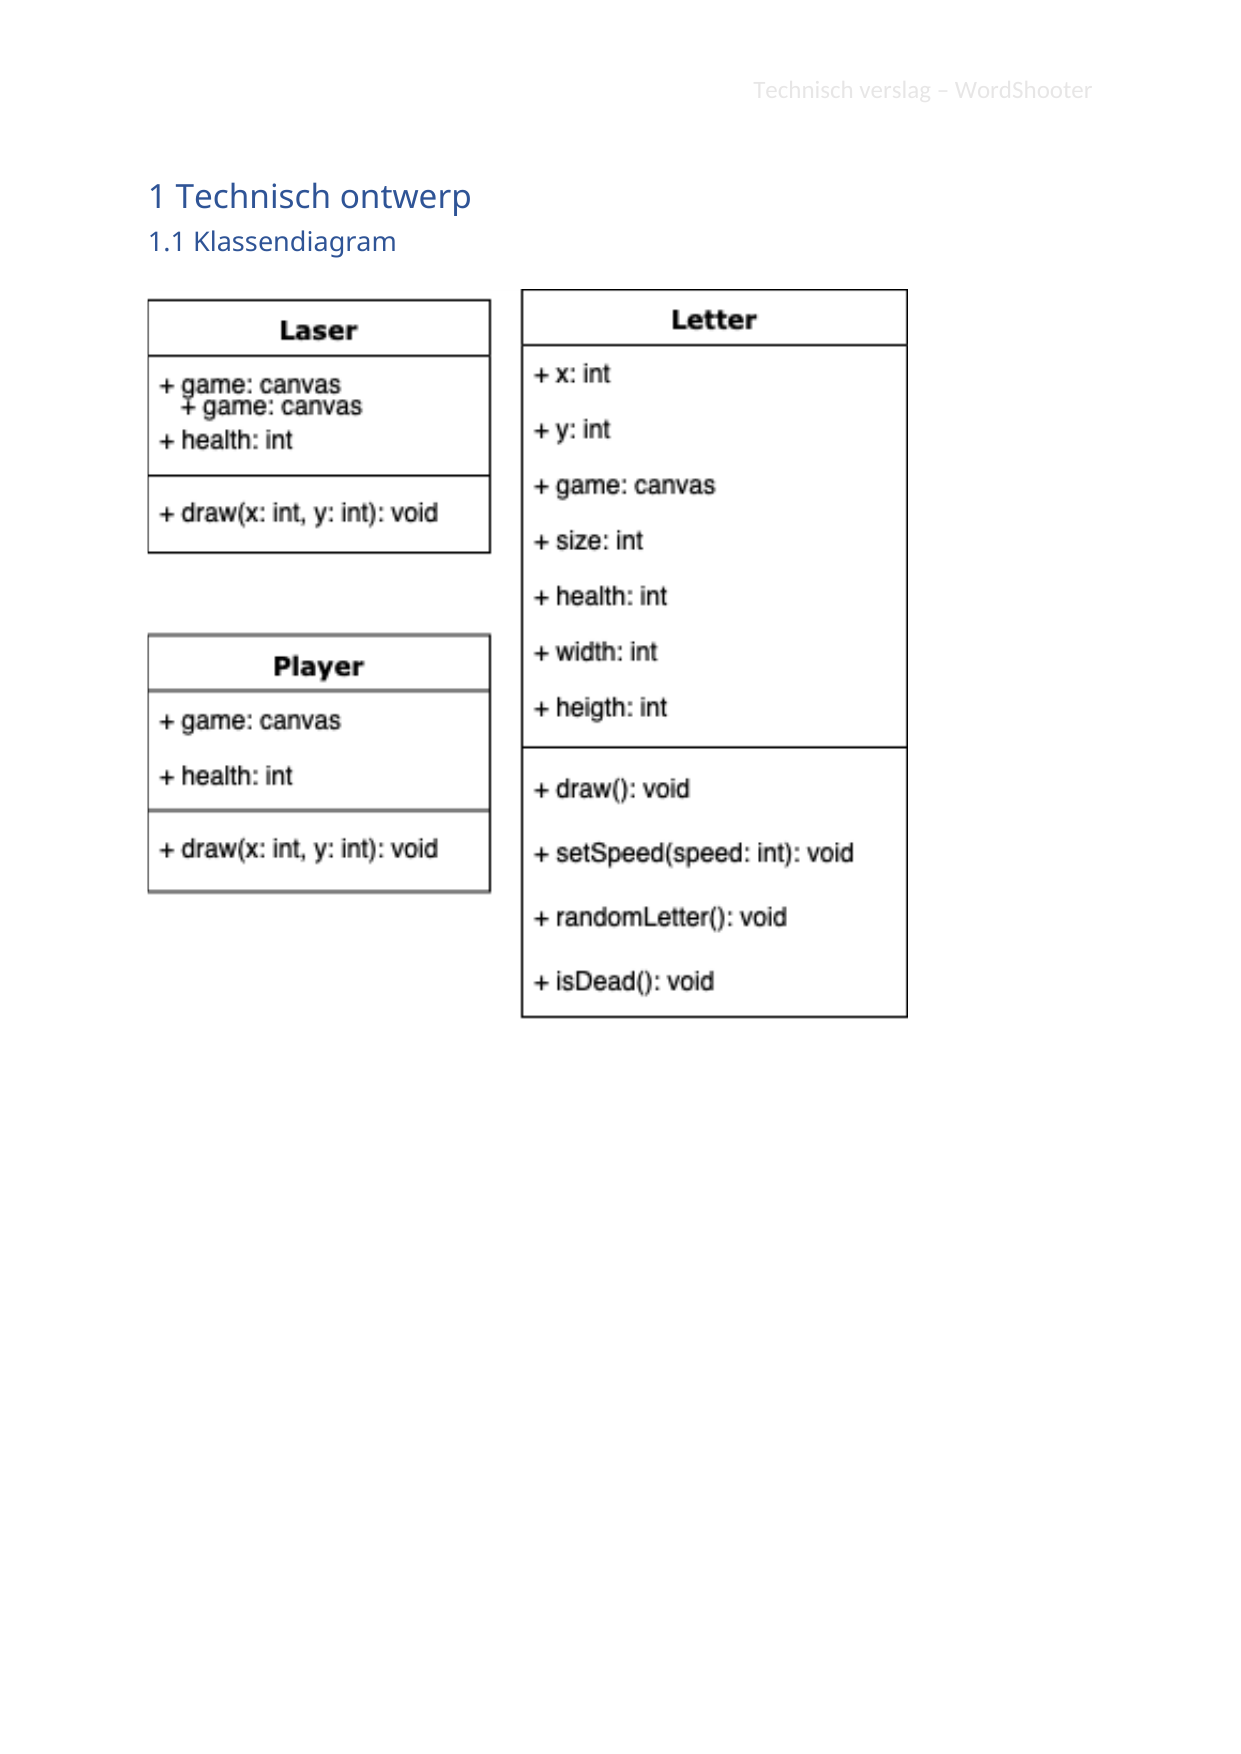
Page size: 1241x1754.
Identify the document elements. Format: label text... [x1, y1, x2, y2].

subtitle 1 Technisch ontwerp [148, 173, 1093, 218]
picture [147, 289, 908, 1025]
subtitle 1.1 Klassendiagram [148, 222, 1093, 259]
